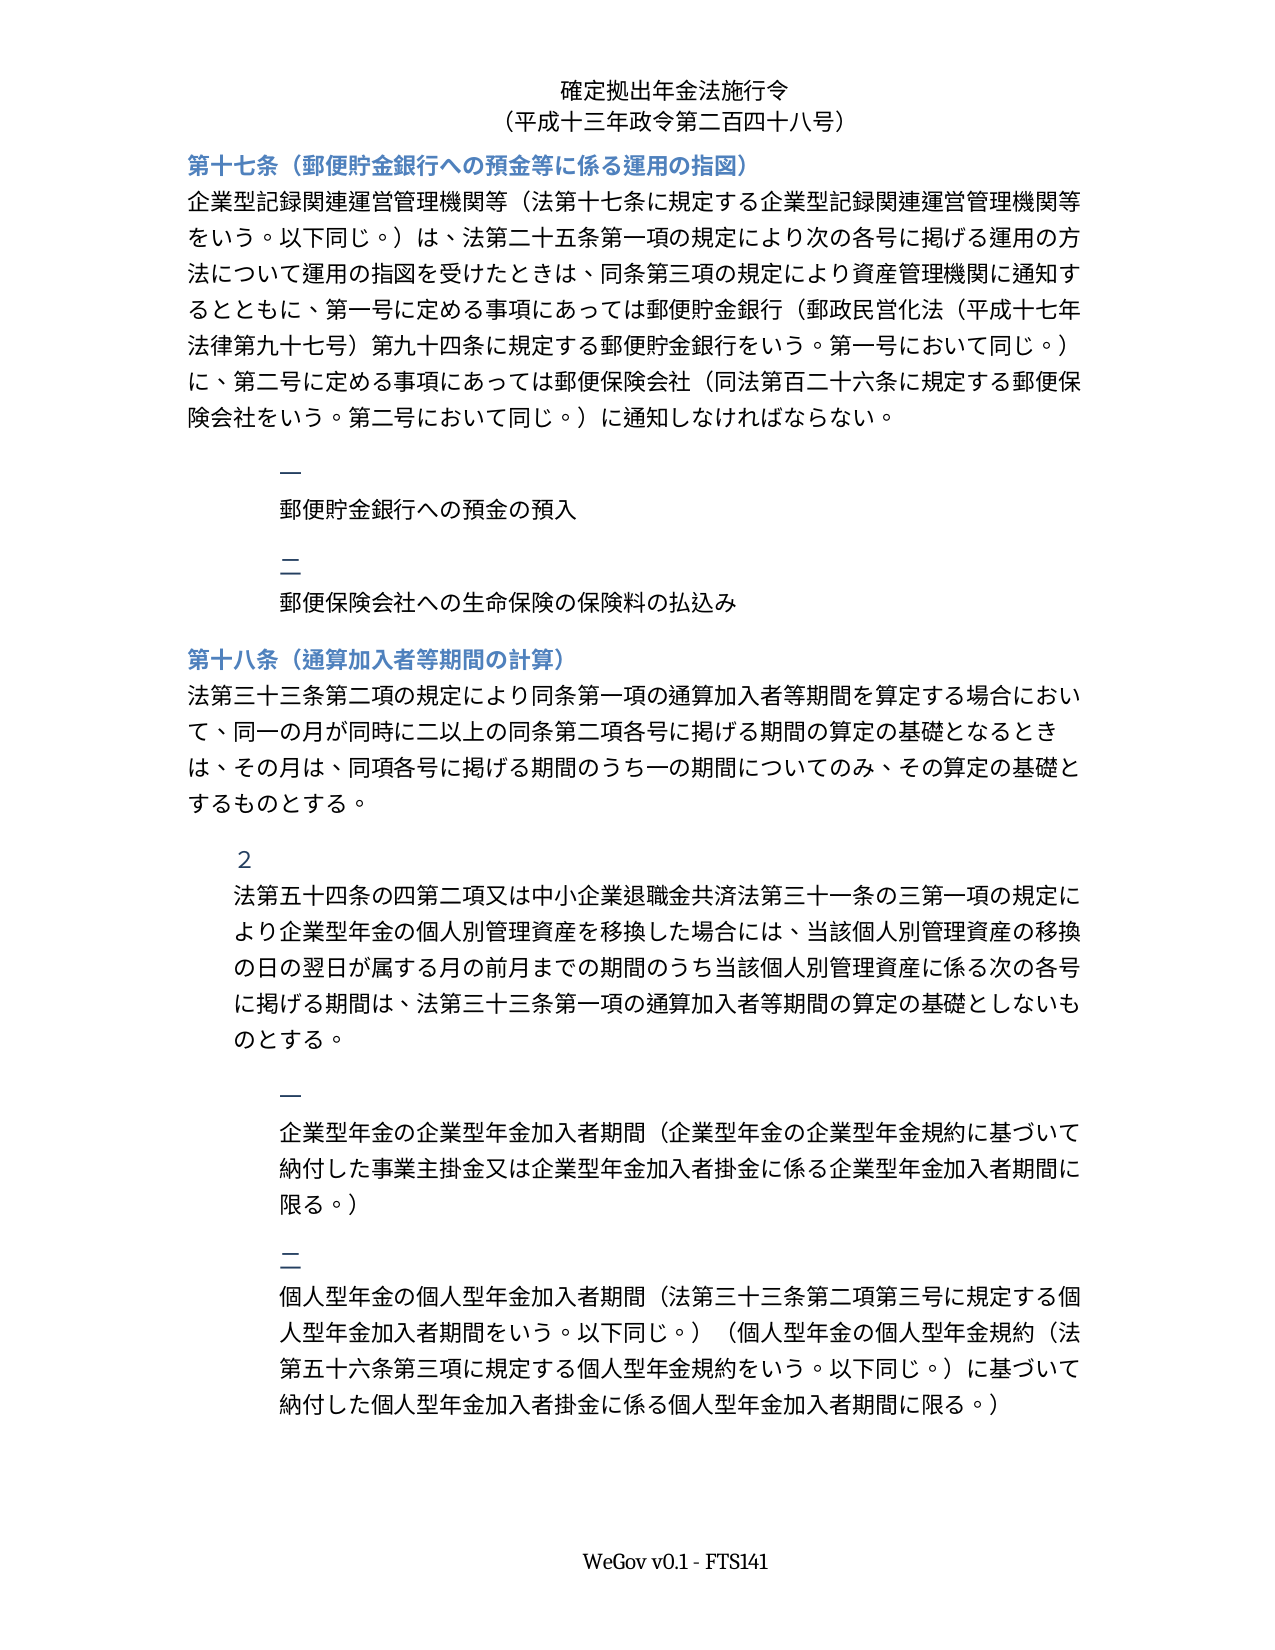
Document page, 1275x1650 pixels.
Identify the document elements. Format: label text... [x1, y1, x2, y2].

text 法第三十三条第二項の規定により同条第一項の通算加入者等期間を算定する場合において、同一の月が同時に二以上の同条第二項各号に掲げる期間の算定の基礎となるときは、その月は、同項各号に掲げる期間のうち一の期間についてのみ、その算定の基礎とするものとする。 [187, 680, 1087, 819]
subtitle 第十八条（通算加入者等期間の計算） [187, 644, 1087, 675]
text 郵便貯金銀行への預金の預入 [279, 494, 1087, 526]
subtitle ２ [233, 844, 1087, 876]
text 法第五十四条の四第二項又は中小企業退職金共済法第三十一条の三第一項の規定により企業型年金の個人別管理資産を移換した場合には、当該個人別管理資産の移換の日の翌日が属する月の前月までの期間のうち当該個人別管理資産に係る次の各号に掲げる期間は、法第三十三条第一項の通算加入者等期間の算定の基礎としないものとする。 [233, 880, 1087, 1055]
subtitle 一 [279, 458, 1087, 489]
subtitle 二 [279, 551, 1087, 582]
text 企業型記録関連運営管理機関等（法第十七条に規定する企業型記録関連運営管理機関等をいう。以下同じ。）は、法第二十五条第一項の規定により次の各号に掲げる運用の方法について運用の指図を受けたときは、同条第三項の規定により資産管理機関に通知するとともに、第一号に定める事項にあっては郵便貯金銀行（郵政民営化法（平成十七年法律第九十七号）第九十四条に規定する郵便貯金銀行をいう。第一号において同じ。）に、第二号に定める事項にあっては郵便保険会社（同法第百二十六条に規定する郵便保険会社をいう。第二号において同じ。）に通知しなければならない。 [187, 186, 1087, 433]
subtitle 一 [279, 1081, 1087, 1112]
text 企業型年金の企業型年金加入者期間（企業型年金の企業型年金規約に基づいて納付した事業主掛金又は企業型年金加入者掛金に係る企業型年金加入者期間に限る。） [279, 1117, 1087, 1220]
text 郵便保険会社への生命保険の保険料の払込み [279, 587, 1087, 618]
subtitle 第十七条（郵便貯金銀行への預金等に係る運用の指図） [187, 150, 1087, 181]
subtitle 二 [279, 1245, 1087, 1277]
text 個人型年金の個人型年金加入者期間（法第三十三条第二項第三号に規定する個人型年金加入者期間をいう。以下同じ。）（個人型年金の個人型年金規約（法第五十六条第三項に規定する個人型年金規約をいう。以下同じ。）に基づいて納付した個人型年金加入者掛金に係る個人型年金加入者期間に限る。） [279, 1281, 1087, 1420]
